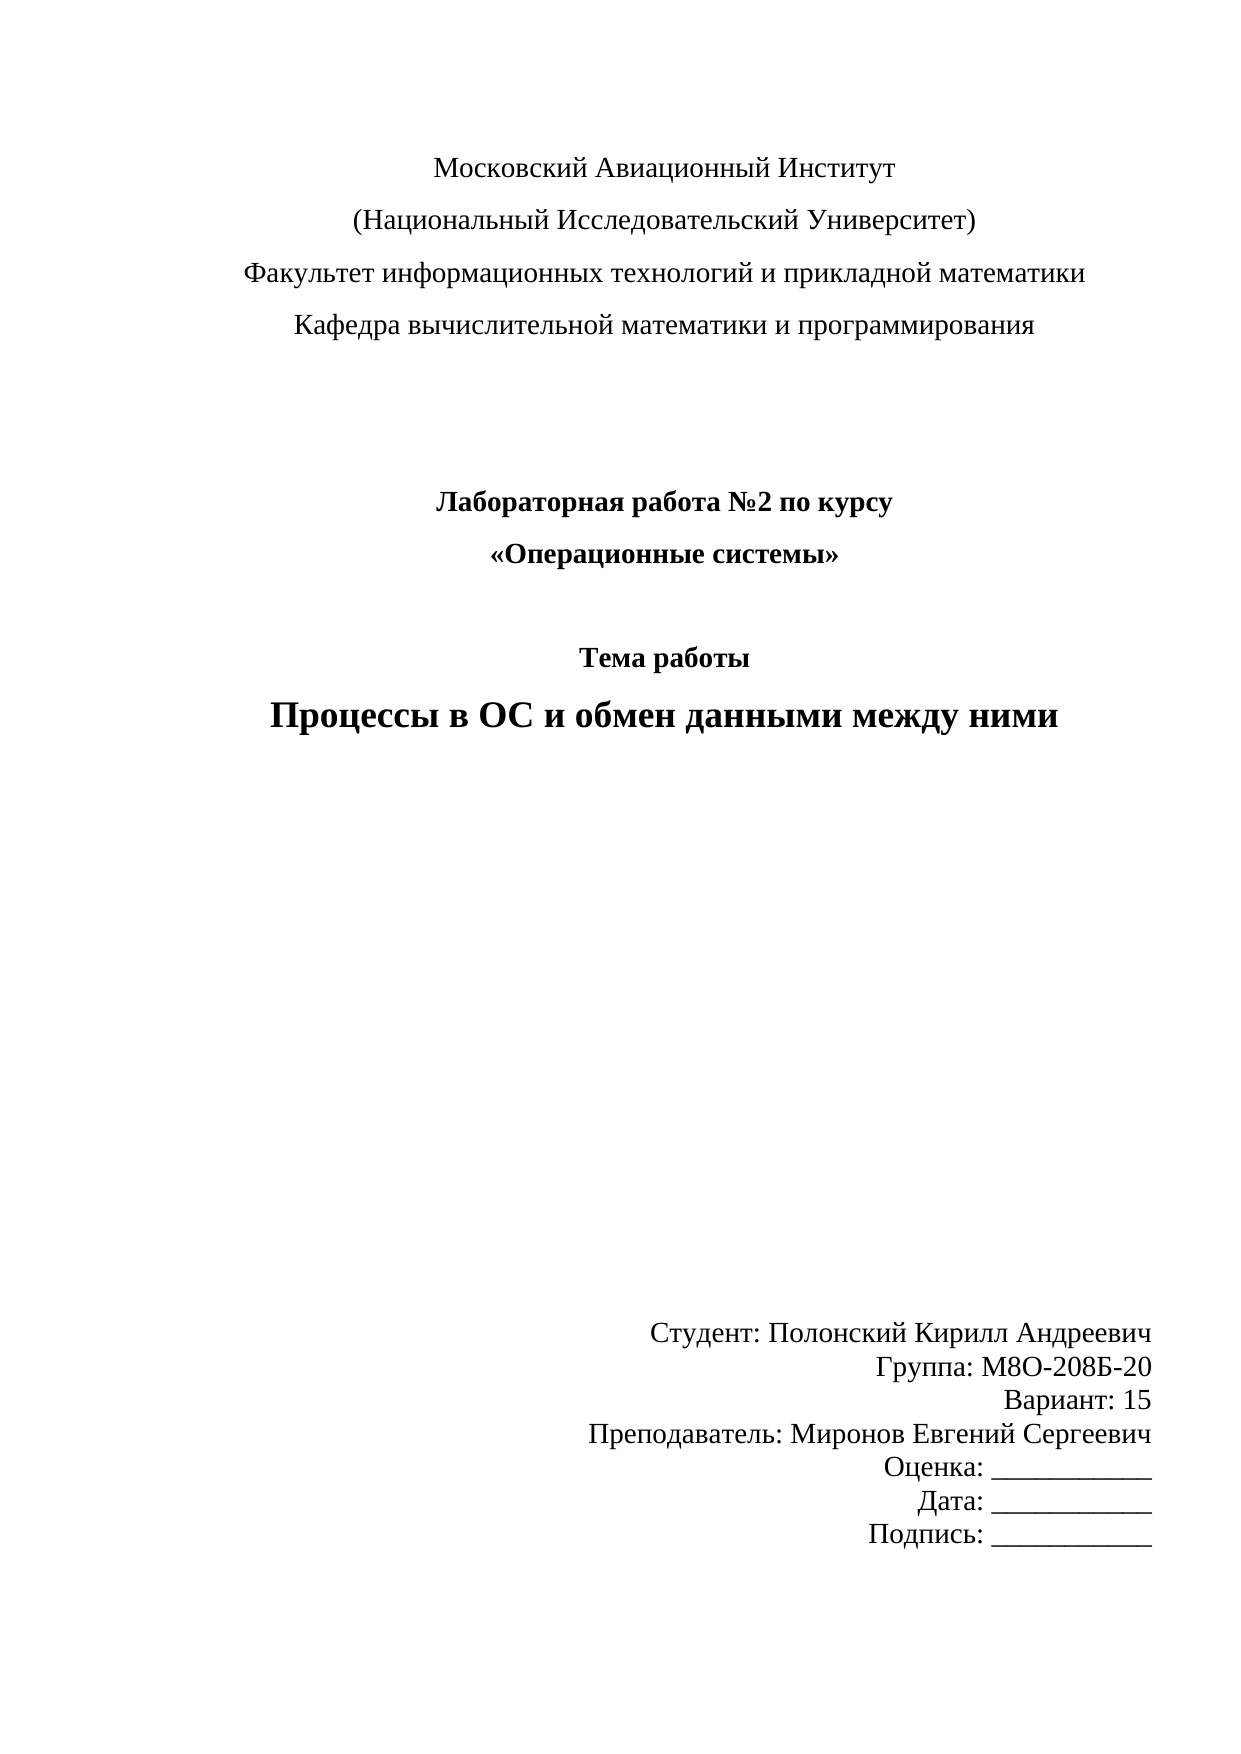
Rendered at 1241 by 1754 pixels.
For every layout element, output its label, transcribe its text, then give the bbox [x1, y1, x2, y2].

text Кафедра вычислительной математики и программирования [177, 307, 1152, 340]
text Тема работы [177, 640, 1152, 674]
text Дата: ___________ [177, 1483, 1152, 1517]
text (Национальный Исследовательский Университет) [177, 202, 1152, 236]
text Оценка: ___________ [177, 1449, 1152, 1483]
text Студент: Полонский Кирилл Андреевич [177, 1315, 1152, 1349]
text «Операционные системы» [177, 536, 1152, 569]
text Группа: М8О-208Б-20 [767, 1349, 1152, 1382]
text Процессы в ОС и обмен данными между ними [177, 692, 1152, 736]
text Вариант: 15 [767, 1382, 1152, 1416]
text Московский Авиационный Институт [177, 150, 1152, 184]
text Подпись: ___________ [177, 1517, 1152, 1550]
text Лабораторная работа №2 по курсу [177, 484, 1152, 517]
text Факультет информационных технологий и прикладной математики [177, 255, 1152, 288]
text Преподаватель: Миронов Евгений Сергеевич [177, 1416, 1152, 1449]
